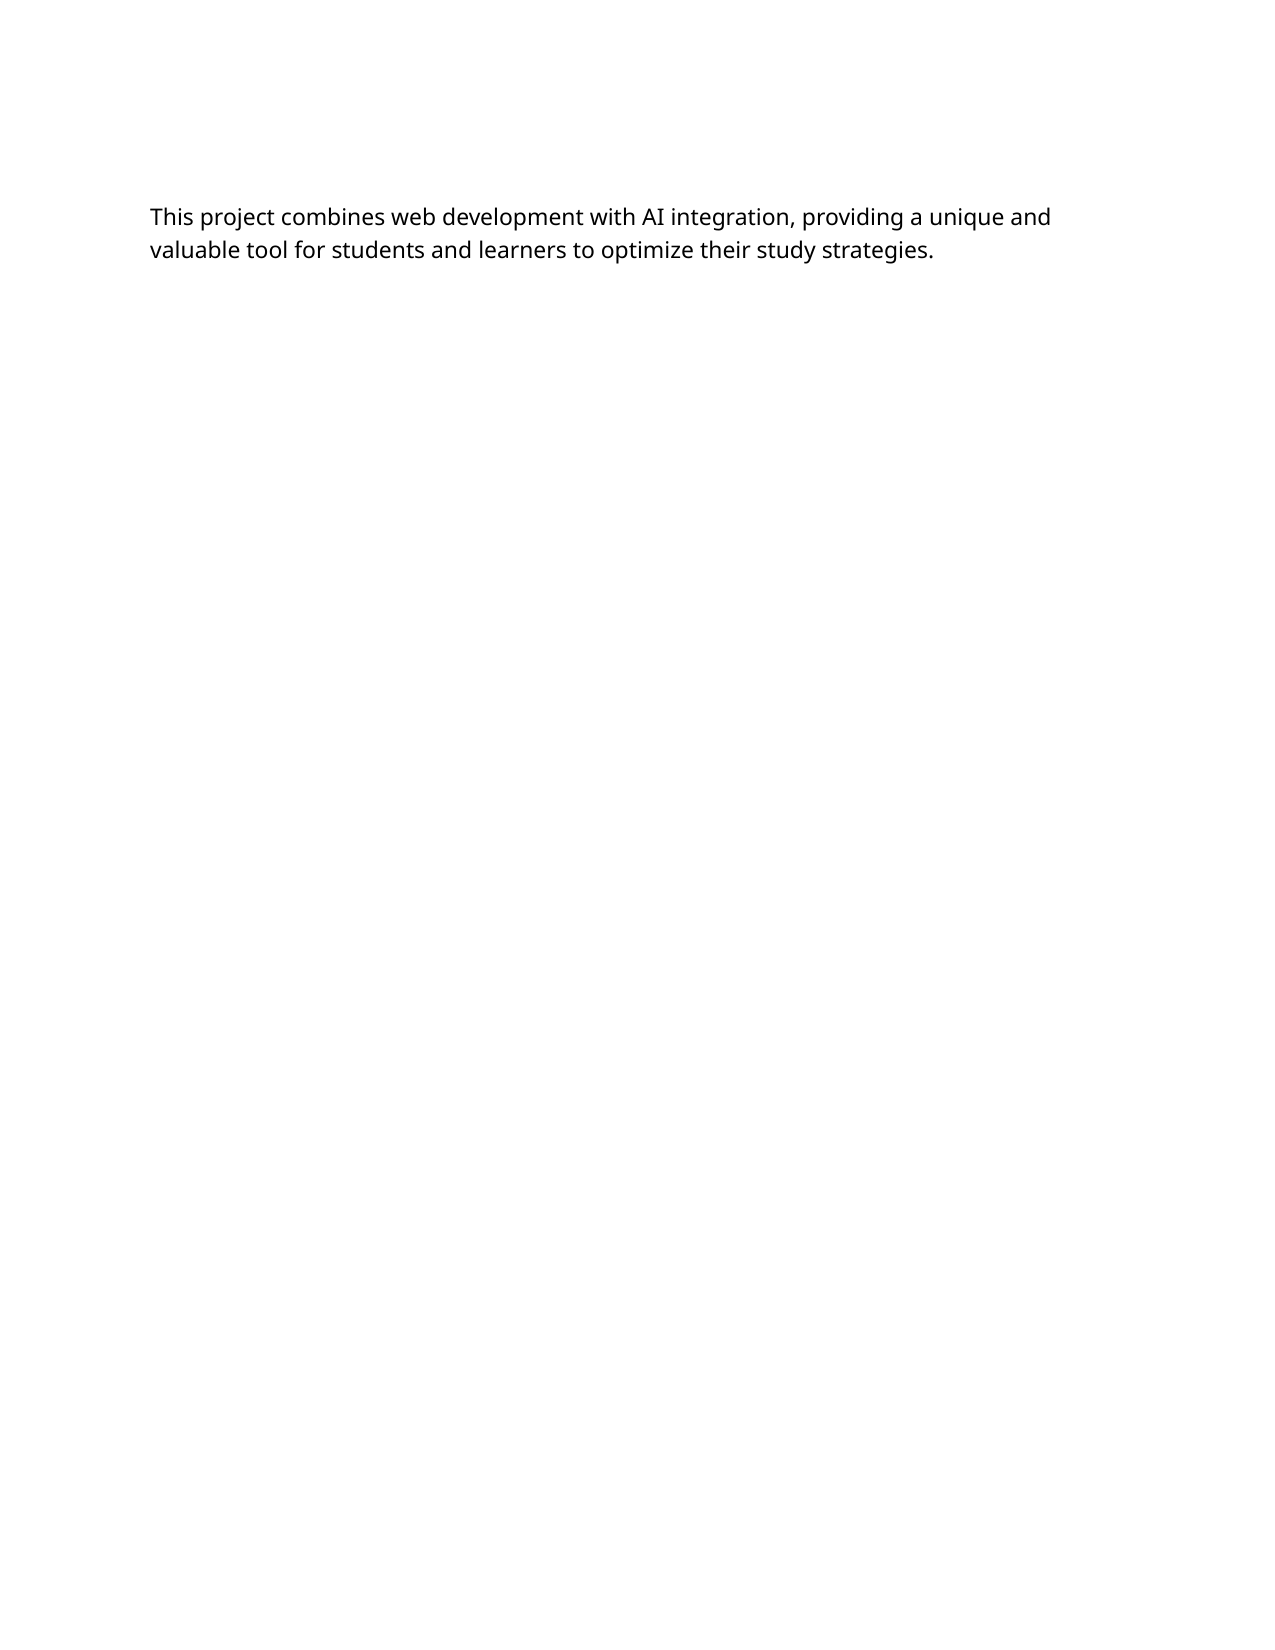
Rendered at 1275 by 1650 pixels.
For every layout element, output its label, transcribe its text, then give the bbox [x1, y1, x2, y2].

text This project combines web development with AI integration, providing a unique and valuable tool for students and learners to optimize their study strategies. [150, 200, 1125, 265]
